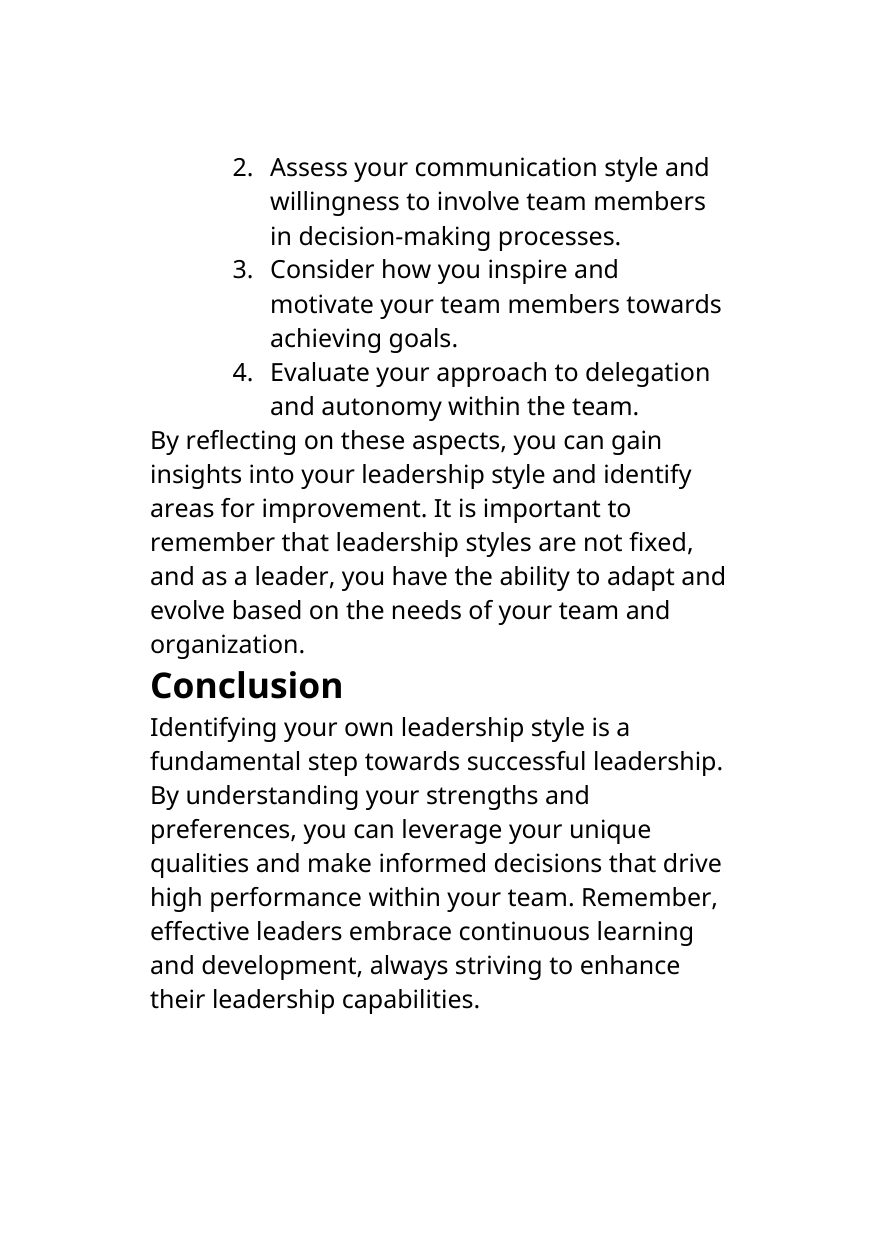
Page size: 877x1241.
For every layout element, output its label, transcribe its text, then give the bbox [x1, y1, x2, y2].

text By reflecting on these aspects, you can gain insights into your leadership style and identify areas for improvement. It is important to remember that leadership styles are not fixed, and as a leader, you have the ability to adapt and evolve based on the needs of your team and organization. [150, 422, 727, 661]
list Assess your communication style and willingness to involve team members in decision-making processes. [232, 150, 727, 252]
list Consider how you inspire and motivate your team members towards achieving goals. [232, 252, 727, 354]
list Evaluate your approach to delegation and autonomy within the team. [232, 354, 727, 422]
subtitle Conclusion [150, 661, 727, 709]
text Identifying your own leadership style is a fundamental step towards successful leadership. By understanding your strengths and preferences, you can leverage your unique qualities and make informed decisions that drive high performance within your team. Remember, effective leaders embrace continuous learning and development, always striving to enhance their leadership capabilities. [150, 709, 727, 1016]
